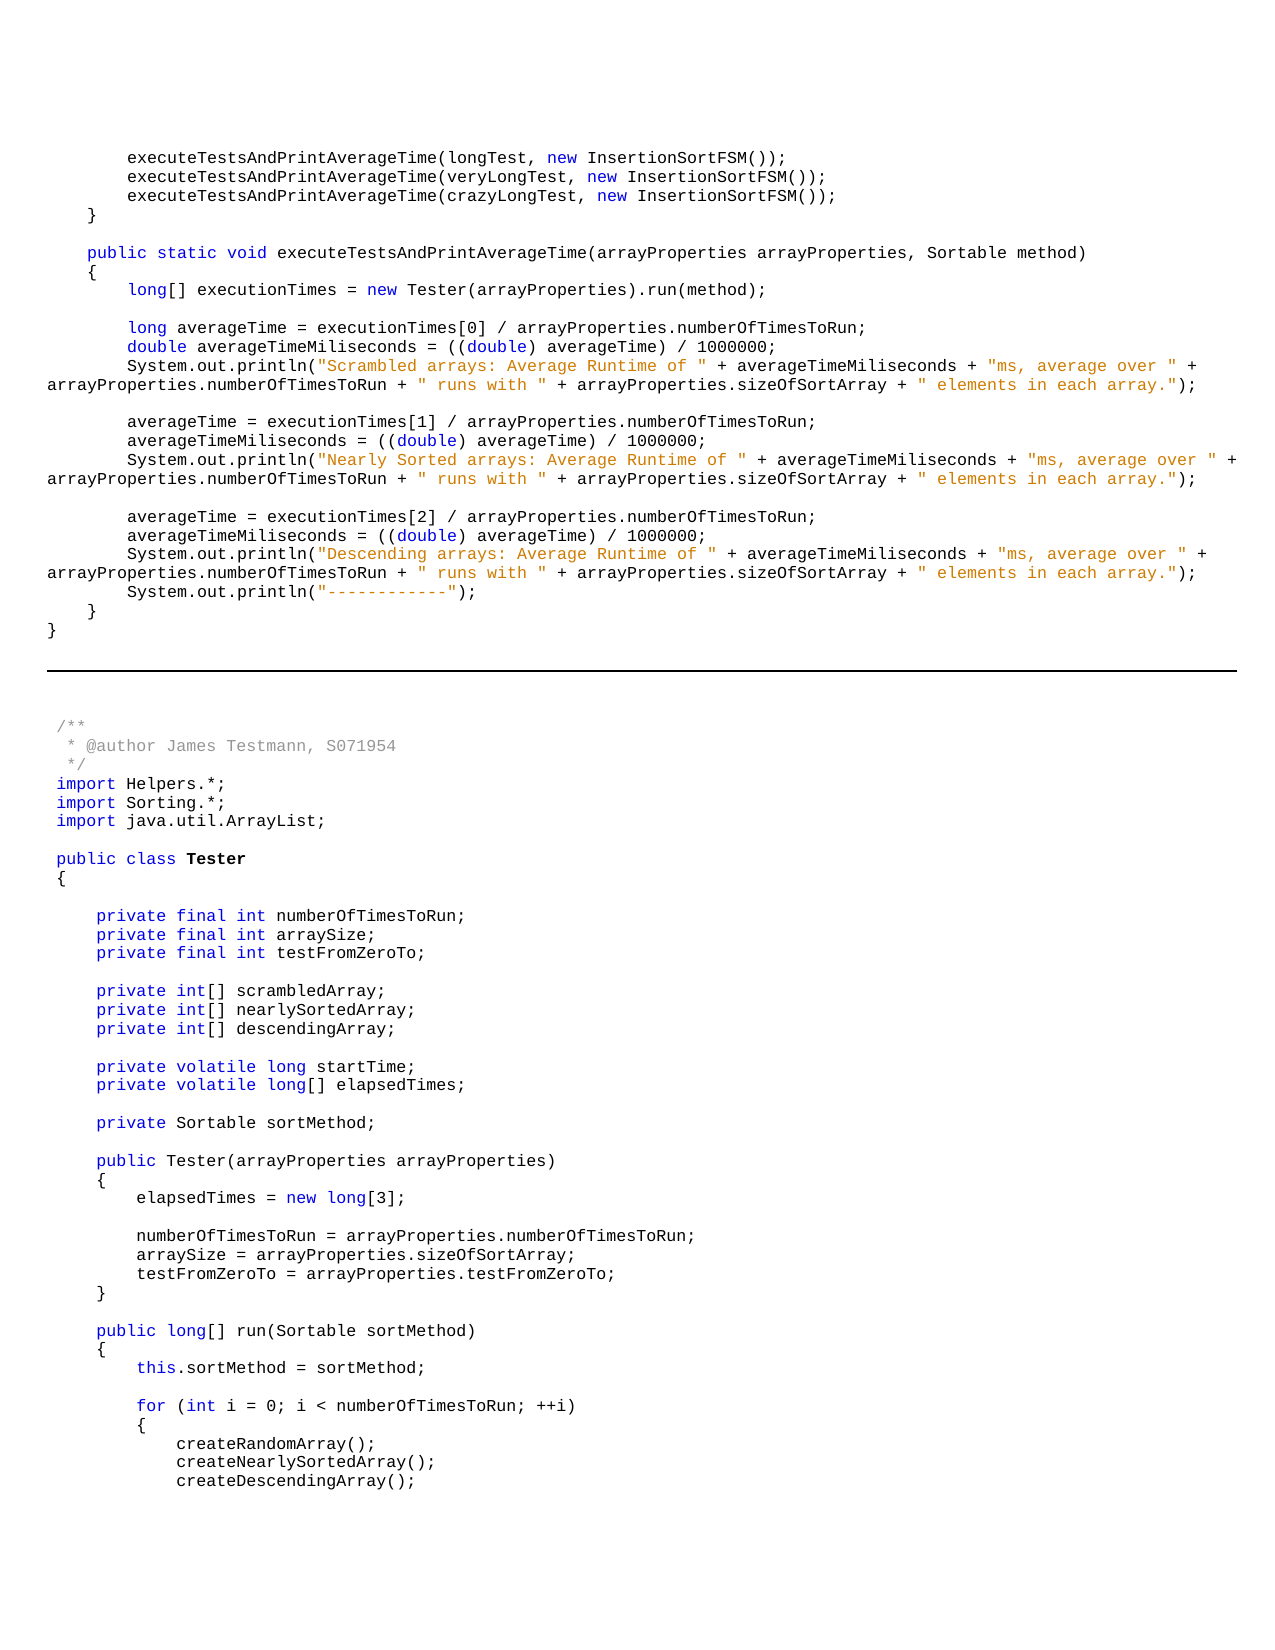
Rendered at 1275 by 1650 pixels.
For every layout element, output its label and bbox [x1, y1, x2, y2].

text [56, 719, 1219, 1492]
text [47, 150, 1237, 670]
